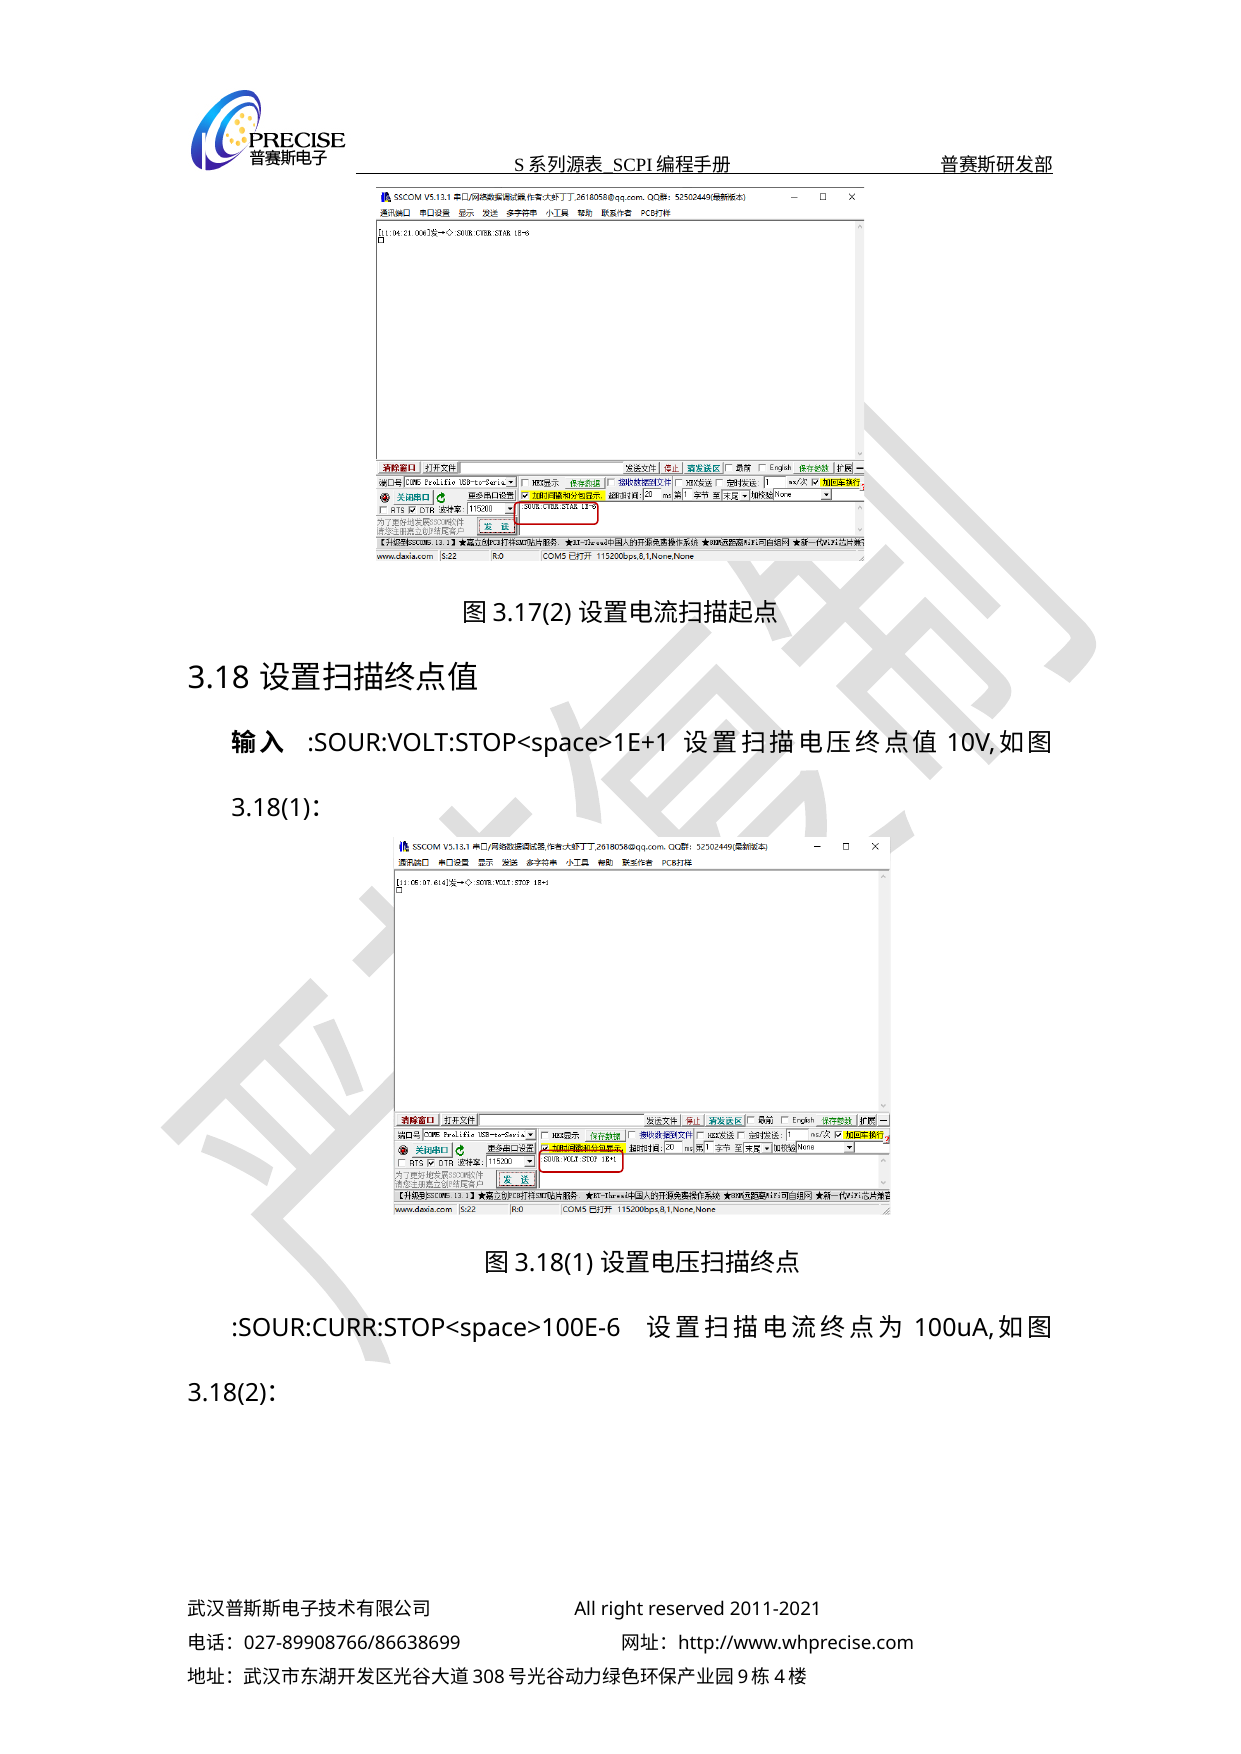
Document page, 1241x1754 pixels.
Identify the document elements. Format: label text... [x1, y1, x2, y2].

list 设置扫描终点值 [187, 643, 1053, 708]
picture [376, 187, 865, 561]
text 图3.18(1) 设置电压扫描终点 [231, 1228, 1053, 1293]
text 输入 :SOUR:VOLT:STOP<space>1E+1 设置扫描电压终点值10V,如图3.18(1)： [231, 708, 1053, 838]
picture [393, 837, 891, 1215]
picture [187, 88, 356, 172]
text :SOUR:CURR:STOP<space>100E-6 设置扫描电流终点为100uA,如图3.18(2)： [187, 1293, 1053, 1423]
text 图3.17(2) 设置电流扫描起点 [187, 578, 1053, 643]
